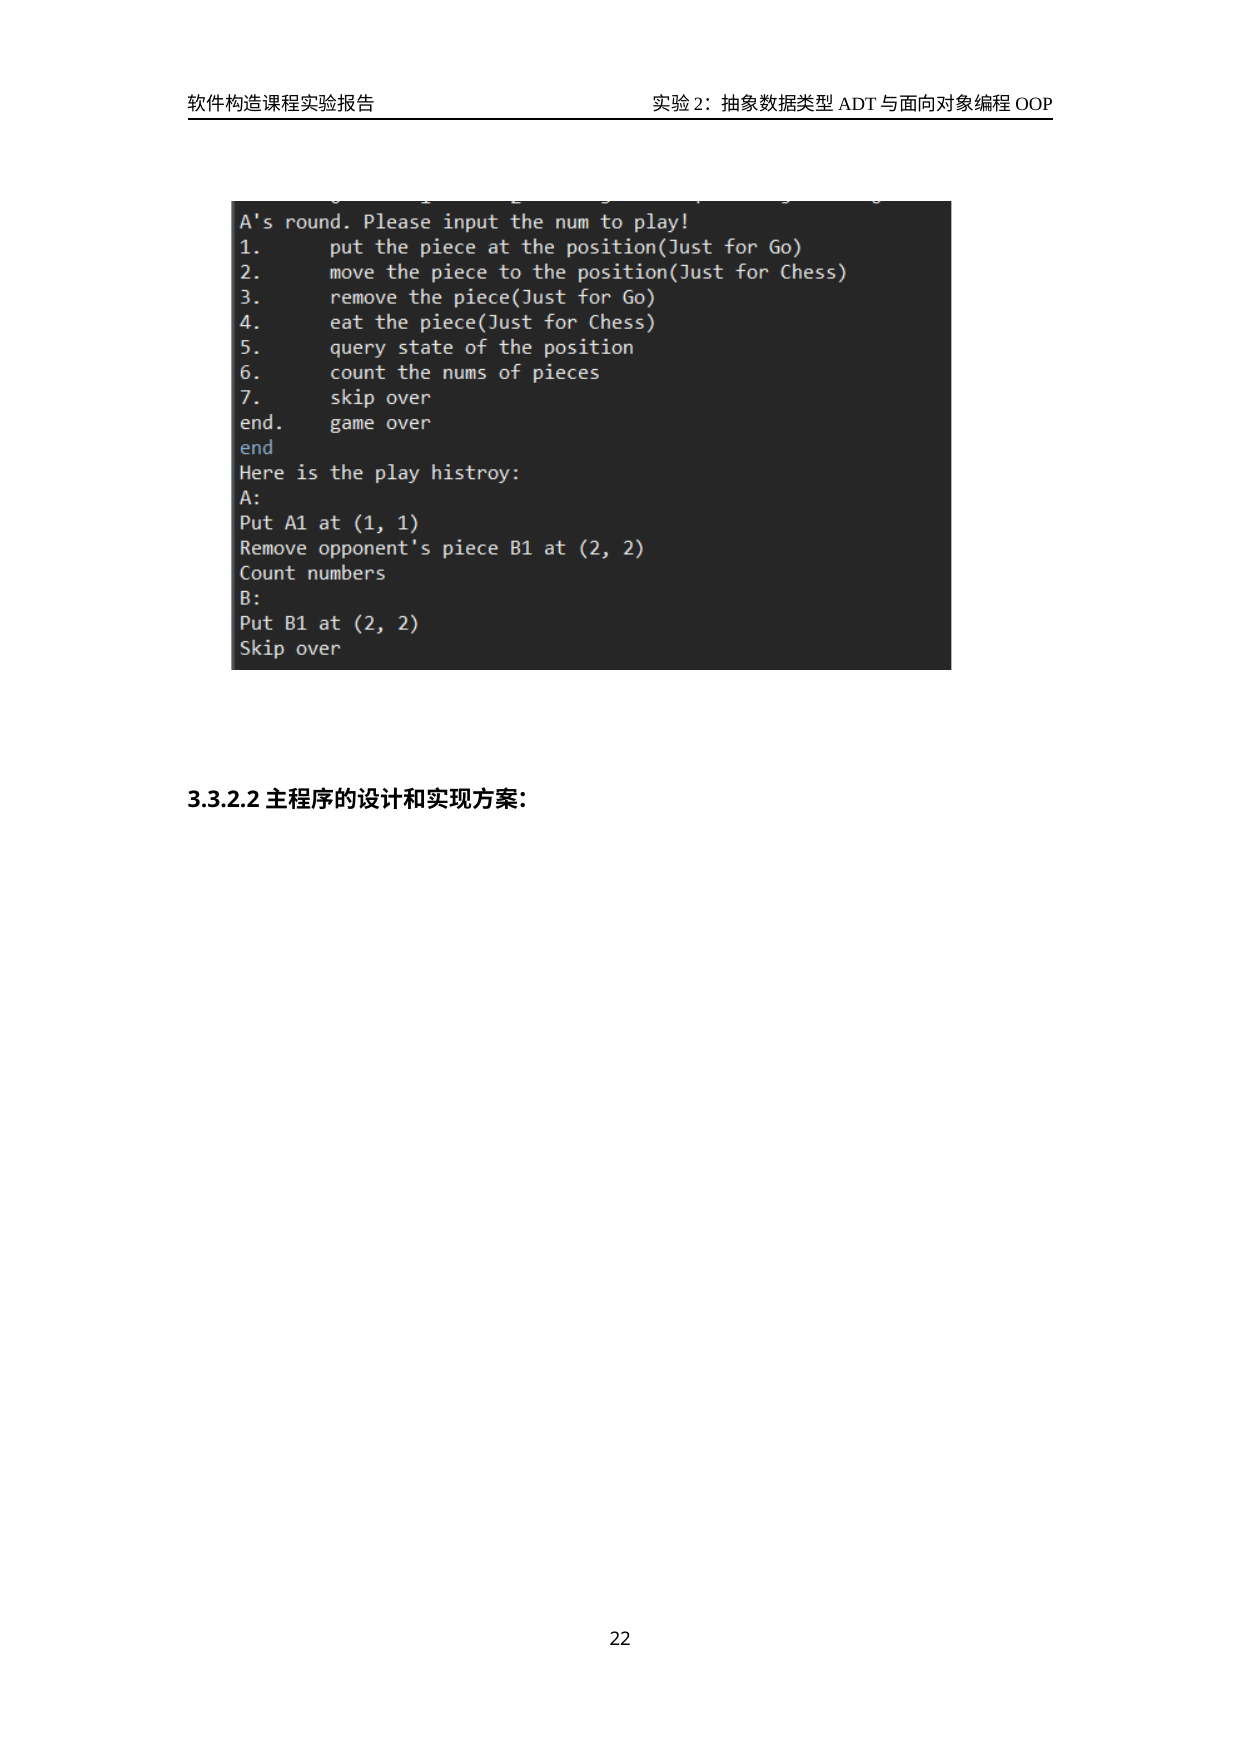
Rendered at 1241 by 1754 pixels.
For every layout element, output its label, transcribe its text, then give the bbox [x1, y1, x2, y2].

picture [231, 201, 952, 670]
subtitle 主程序的设计和实现方案： [187, 765, 1053, 830]
